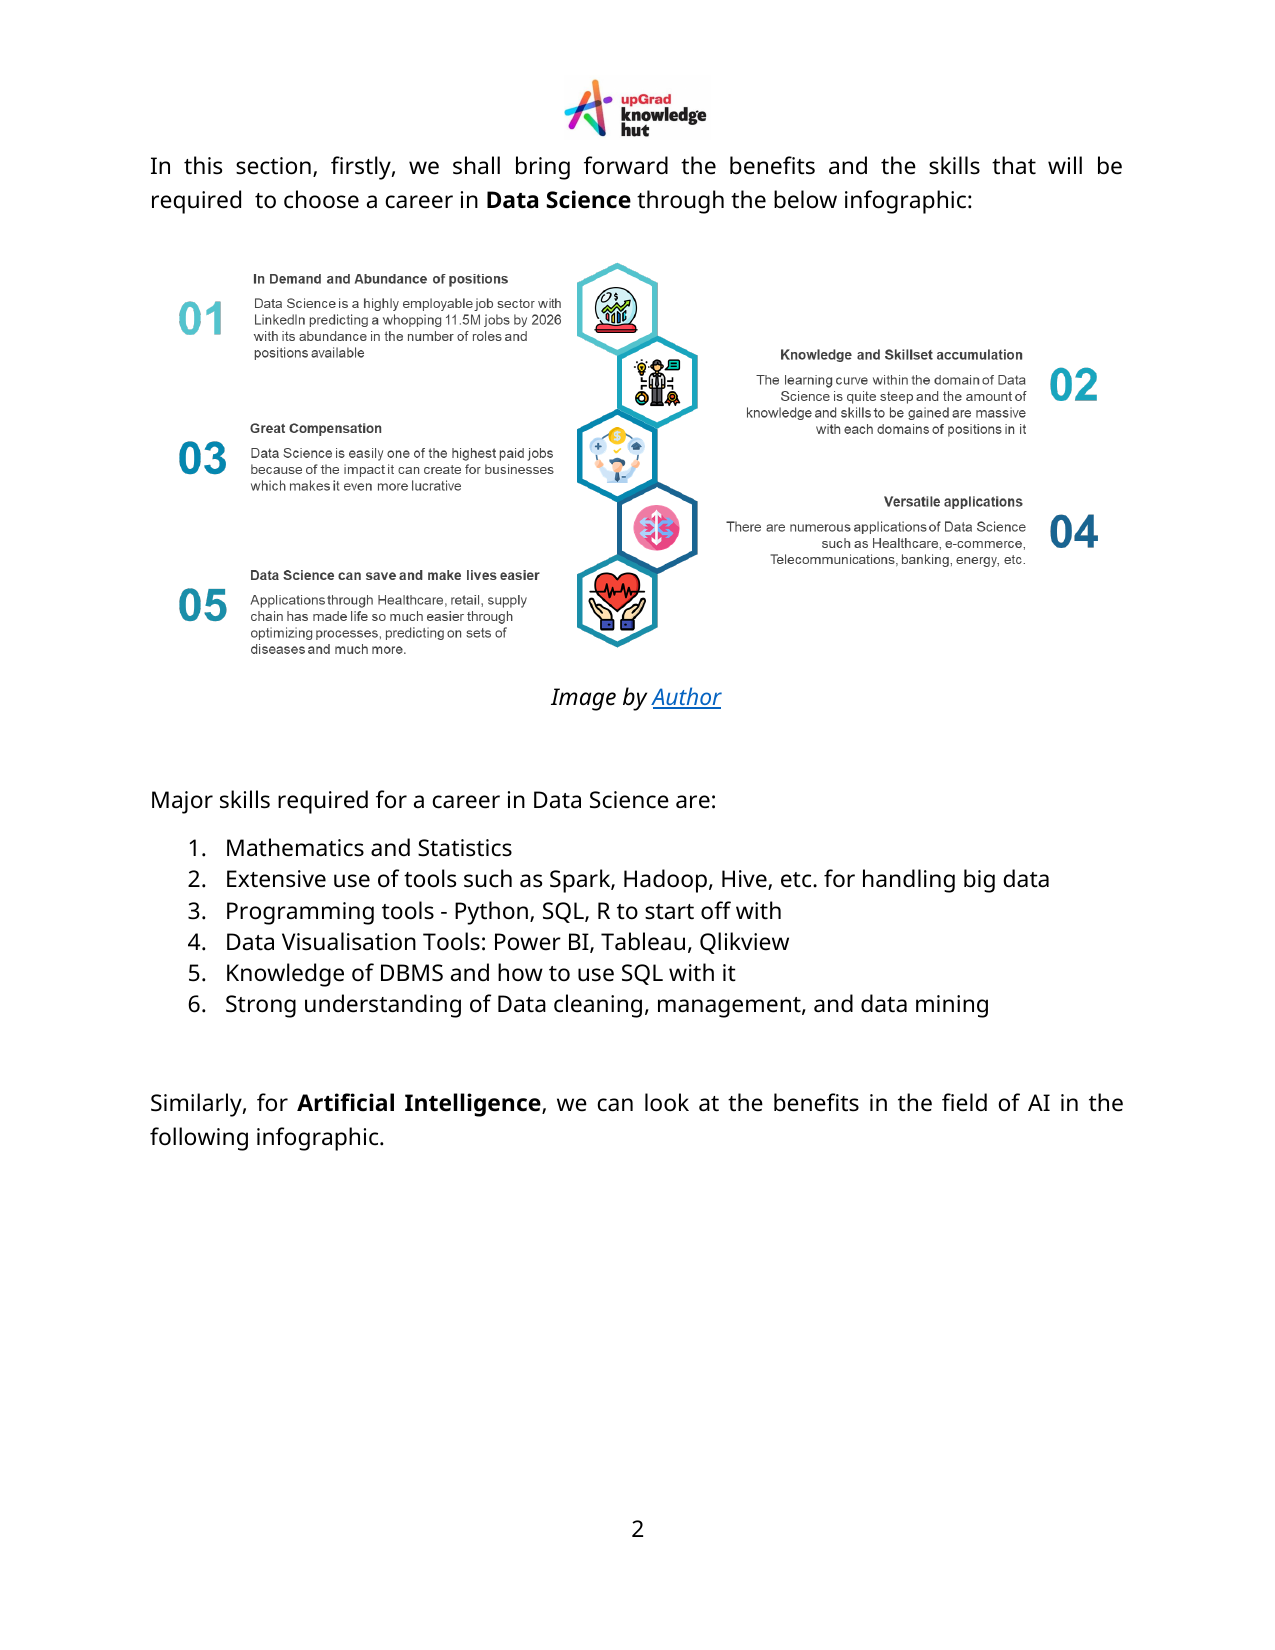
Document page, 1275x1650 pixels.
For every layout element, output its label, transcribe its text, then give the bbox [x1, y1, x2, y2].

text Major skills required for a career in Data Science are: [150, 784, 1125, 816]
list Mathematics and Statistics [187, 832, 1125, 863]
list Programming tools - Python, SQL, R to start off with [187, 895, 1125, 926]
text In this section, firstly, we shall bring forward the benefits and the skills that will be required to choose a career in Data Science through the below infographic: [150, 150, 1125, 215]
picture [564, 75, 711, 140]
list Extensive use of tools such as Spark, Hadoop, Hive, etc. for handling big data [187, 863, 1125, 895]
subtitle Image by Author [150, 681, 1125, 712]
picture [150, 262, 1125, 665]
text Similarly, for Artificial Intelligence, we can look at the benefits in the field of AI in the following infographic. [150, 1087, 1125, 1152]
list Data Visualisation Tools: Power BI, Tableau, Qlikview [187, 926, 1125, 957]
list Strong understanding of Data cleaning, management, and data mining [187, 988, 1125, 1020]
list Knowledge of DBMS and how to use SQL with it [187, 957, 1125, 988]
